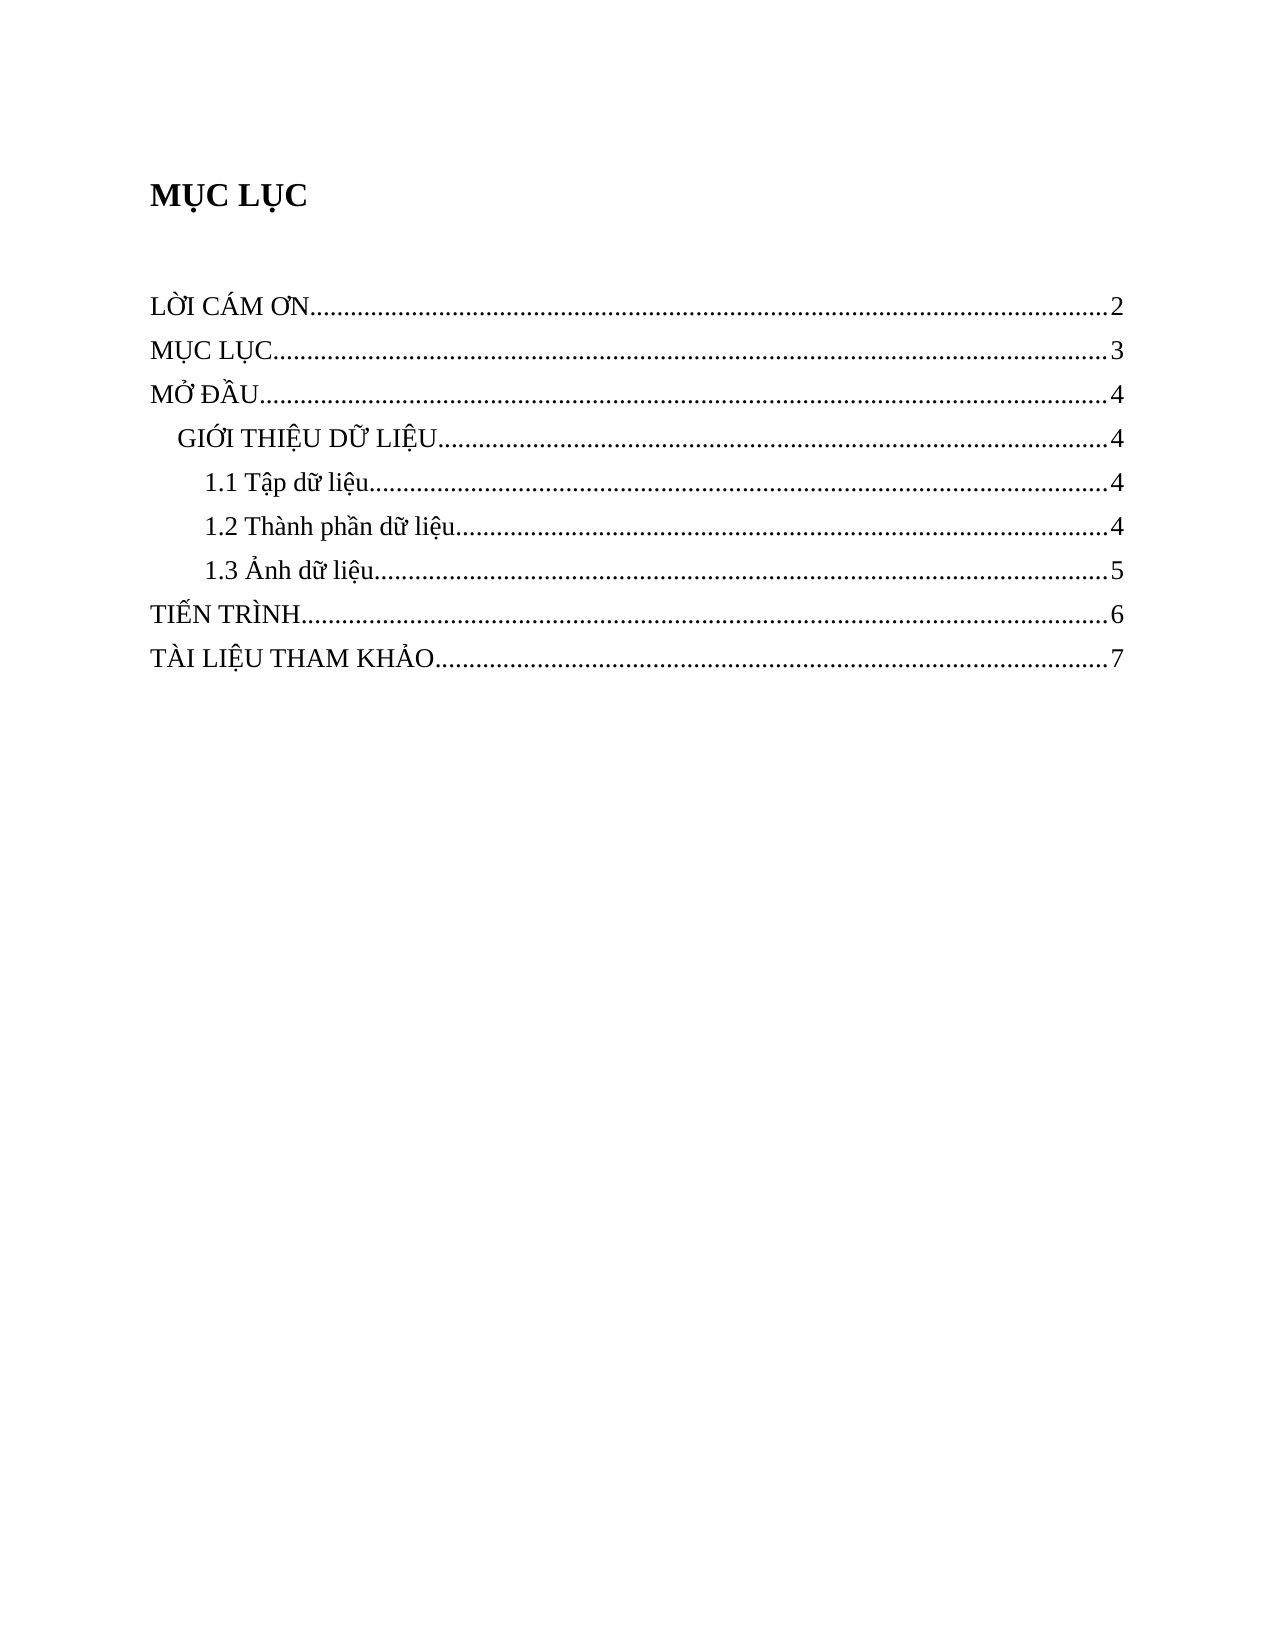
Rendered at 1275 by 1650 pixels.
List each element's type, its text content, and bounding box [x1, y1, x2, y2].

subtitle MỤC LỤC [150, 175, 1125, 213]
